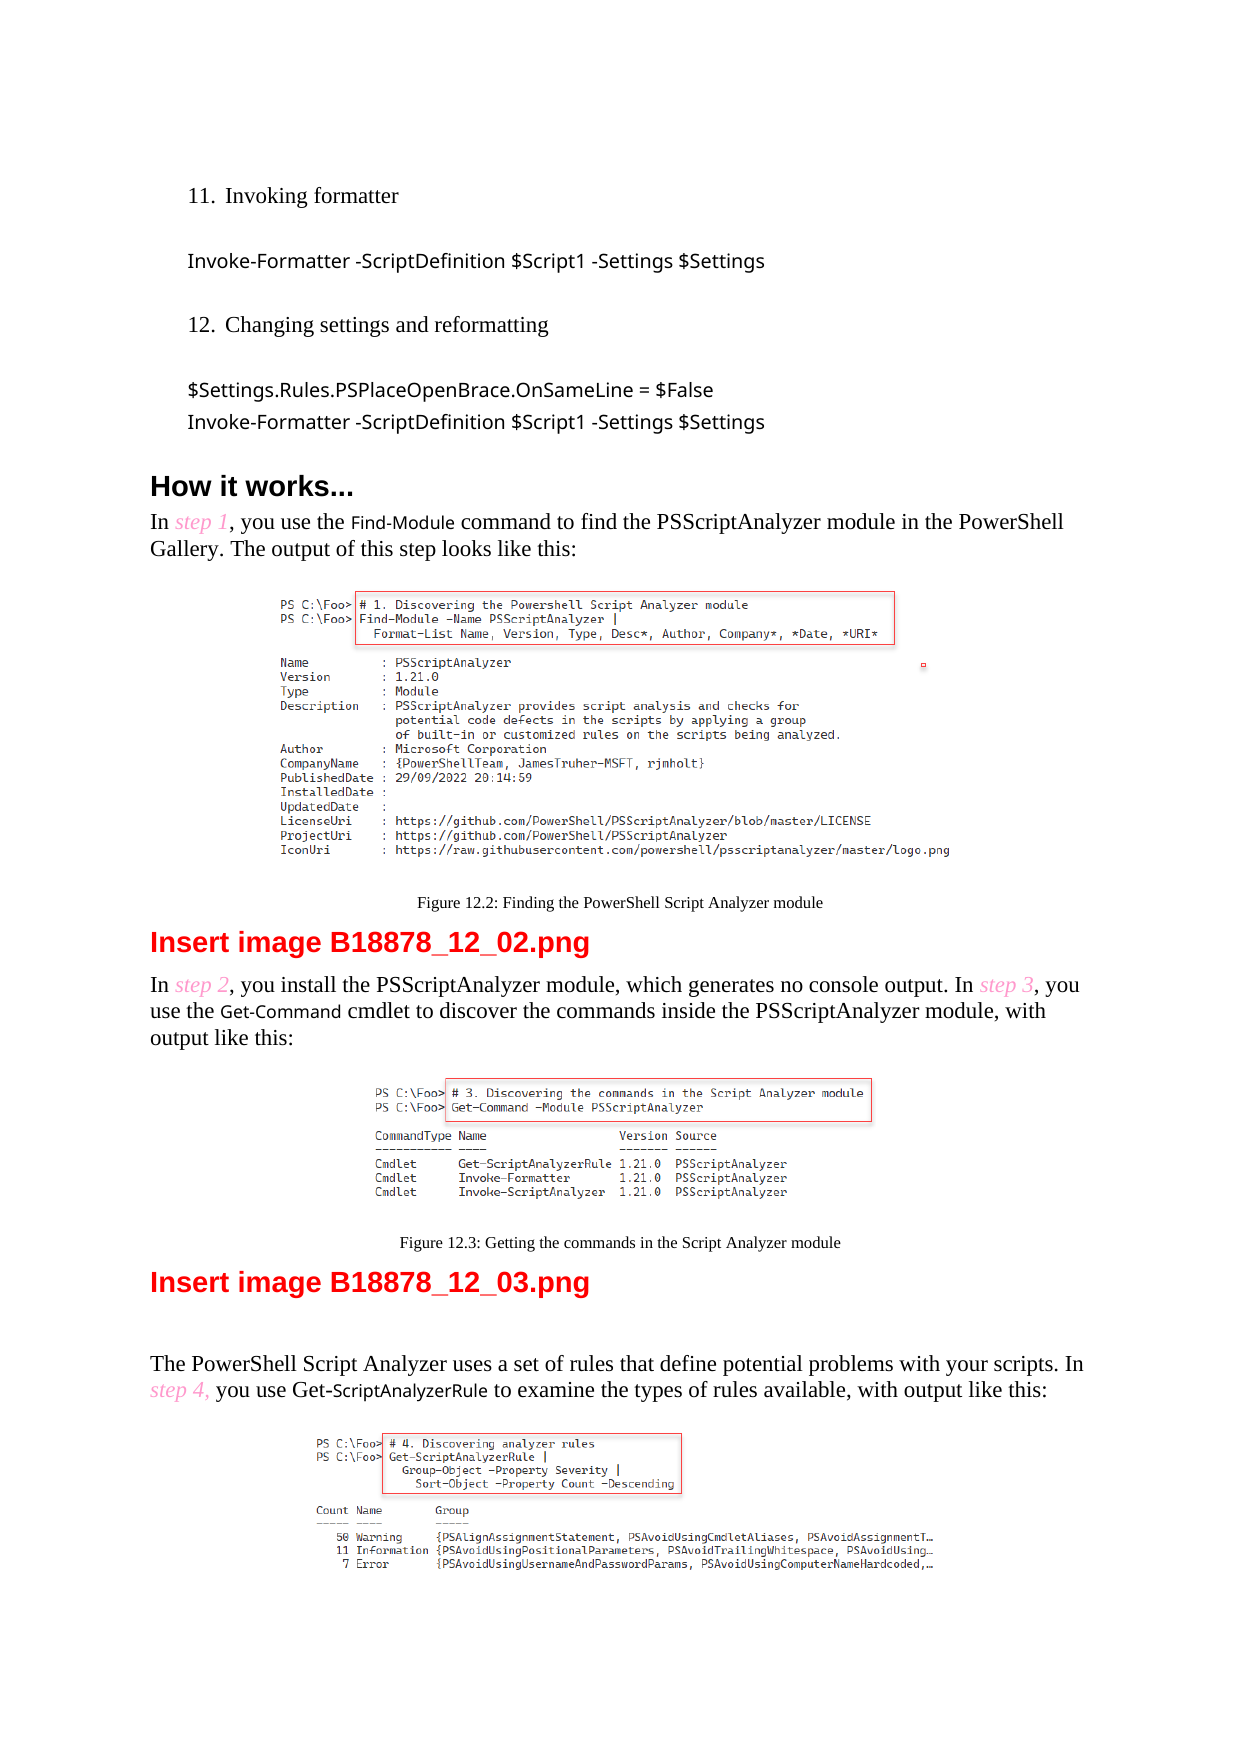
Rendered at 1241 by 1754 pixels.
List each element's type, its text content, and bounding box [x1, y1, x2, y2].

picture [304, 1427, 945, 1584]
text Figure 12.3: Getting the commands in the Script Analyzer module [150, 1233, 1090, 1252]
subtitle How it works... [150, 469, 1090, 502]
text The PowerShell Script Analyzer uses a set of rules that define potential problems with your scripts. In step 4, you use Get-ScriptAnalyzerRule to examine the types of rules available, with output like this: [150, 1350, 1090, 1403]
text Invoke-Formatter -ScriptDefinition $Script1 -Settings $Settings [187, 408, 1090, 435]
text Invoke-Formatter -ScriptDefinition $Script1 -Settings $Settings [187, 247, 1090, 274]
text Invoking formatter [187, 182, 1053, 208]
picture [363, 1075, 877, 1209]
text $Settings.Rules.PSPlaceOpenBrace.OnSameLine = $False [187, 376, 1090, 403]
text Changing settings and reformatting [187, 311, 1053, 338]
picture [266, 586, 974, 868]
text Figure 12.2: Finding the PowerShell Script Analyzer module [150, 893, 1090, 912]
text Insert image B18878_12_02.png [150, 925, 1090, 958]
text In step 2, you install the PSScriptAnalyzer module, which generates no console output. In step 3, you use the Get-Command cmdlet to discover the commands inside the PSScriptAnalyzer module, with output like this: [150, 971, 1090, 1050]
text In step 1, you use the Find-Module command to find the PSScriptAnalyzer module in the PowerShell Gallery. The output of this step looks like this: [150, 508, 1090, 561]
text Insert image B18878_12_03.png [150, 1265, 1090, 1298]
